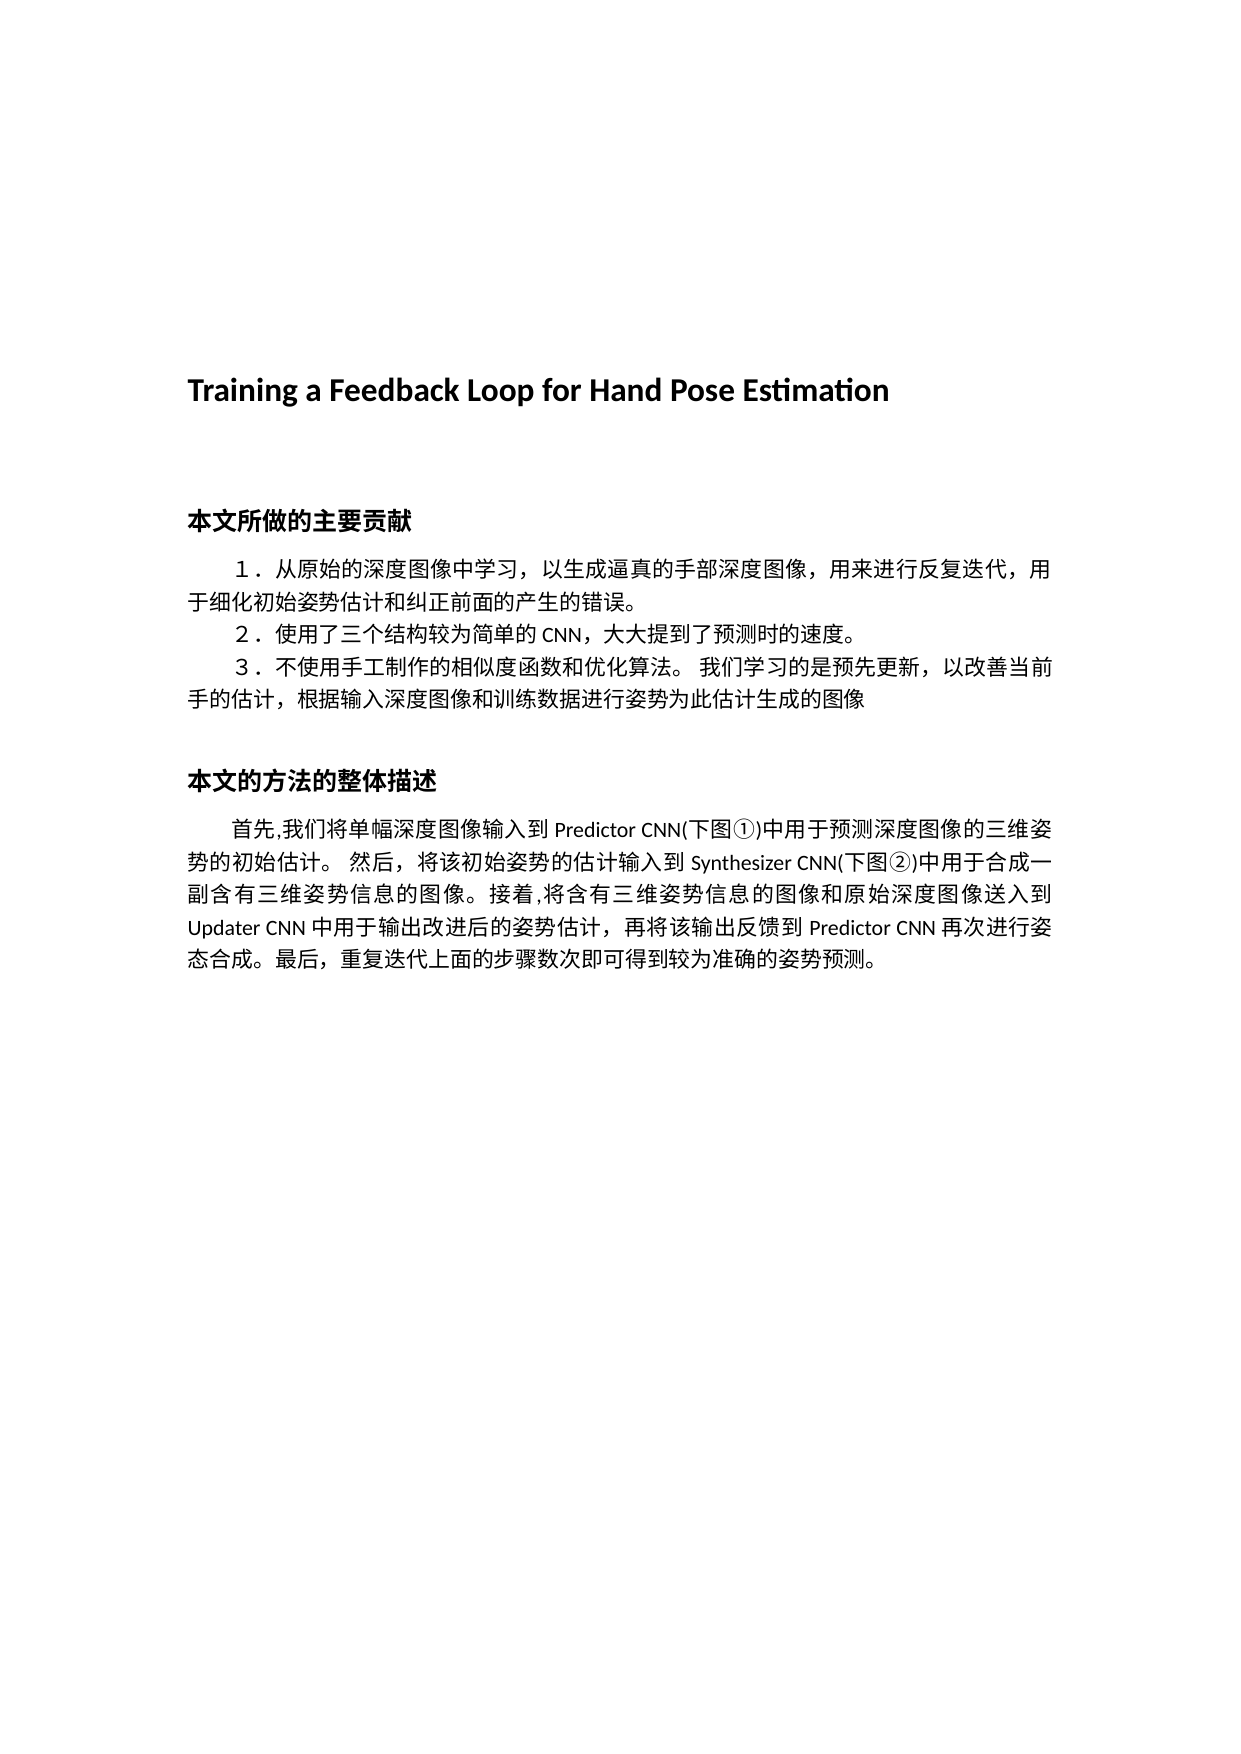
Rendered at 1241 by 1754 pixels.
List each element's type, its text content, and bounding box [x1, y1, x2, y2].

list 从原始的深度图像中学习，以生成逼真的手部深度图像，用来进行反复迭代，用于细化初始姿势估计和纠正前面的产生的错误。 [187, 552, 1053, 617]
text 本文的方法的整体描述 [187, 747, 1053, 812]
text Training a Feedback Loop for Hand Pose Estimation [187, 357, 1053, 422]
text 首先,我们将单幅深度图像输入到Predictor CNN(下图①)中用于预测深度图像的三维姿势的初始估计。 然后，将该初始姿势的估计输入到Synthesizer CNN(下图②)中用于合成一副含有三维姿势信息的图像。接着,将含有三维姿势信息的图像和原始深度图像送入到Updater CNN中用于输出改进后的姿势估计，再将该输出反馈到Predictor CNN再次进行姿态合成。最后，重复迭代上面的步骤数次即可得到较为准确的姿势预测。 [187, 812, 1053, 974]
list 不使用手工制作的相似度函数和优化算法。 我们学习的是预先更新，以改善当前手的估计，根据输入深度图像和训练数据进行姿势为此估计生成的图像 [187, 649, 1053, 714]
list 使用了三个结构较为简单的CNN，大大提到了预测时的速度。 [187, 617, 1053, 649]
text 本文所做的主要贡献 [187, 487, 1053, 552]
